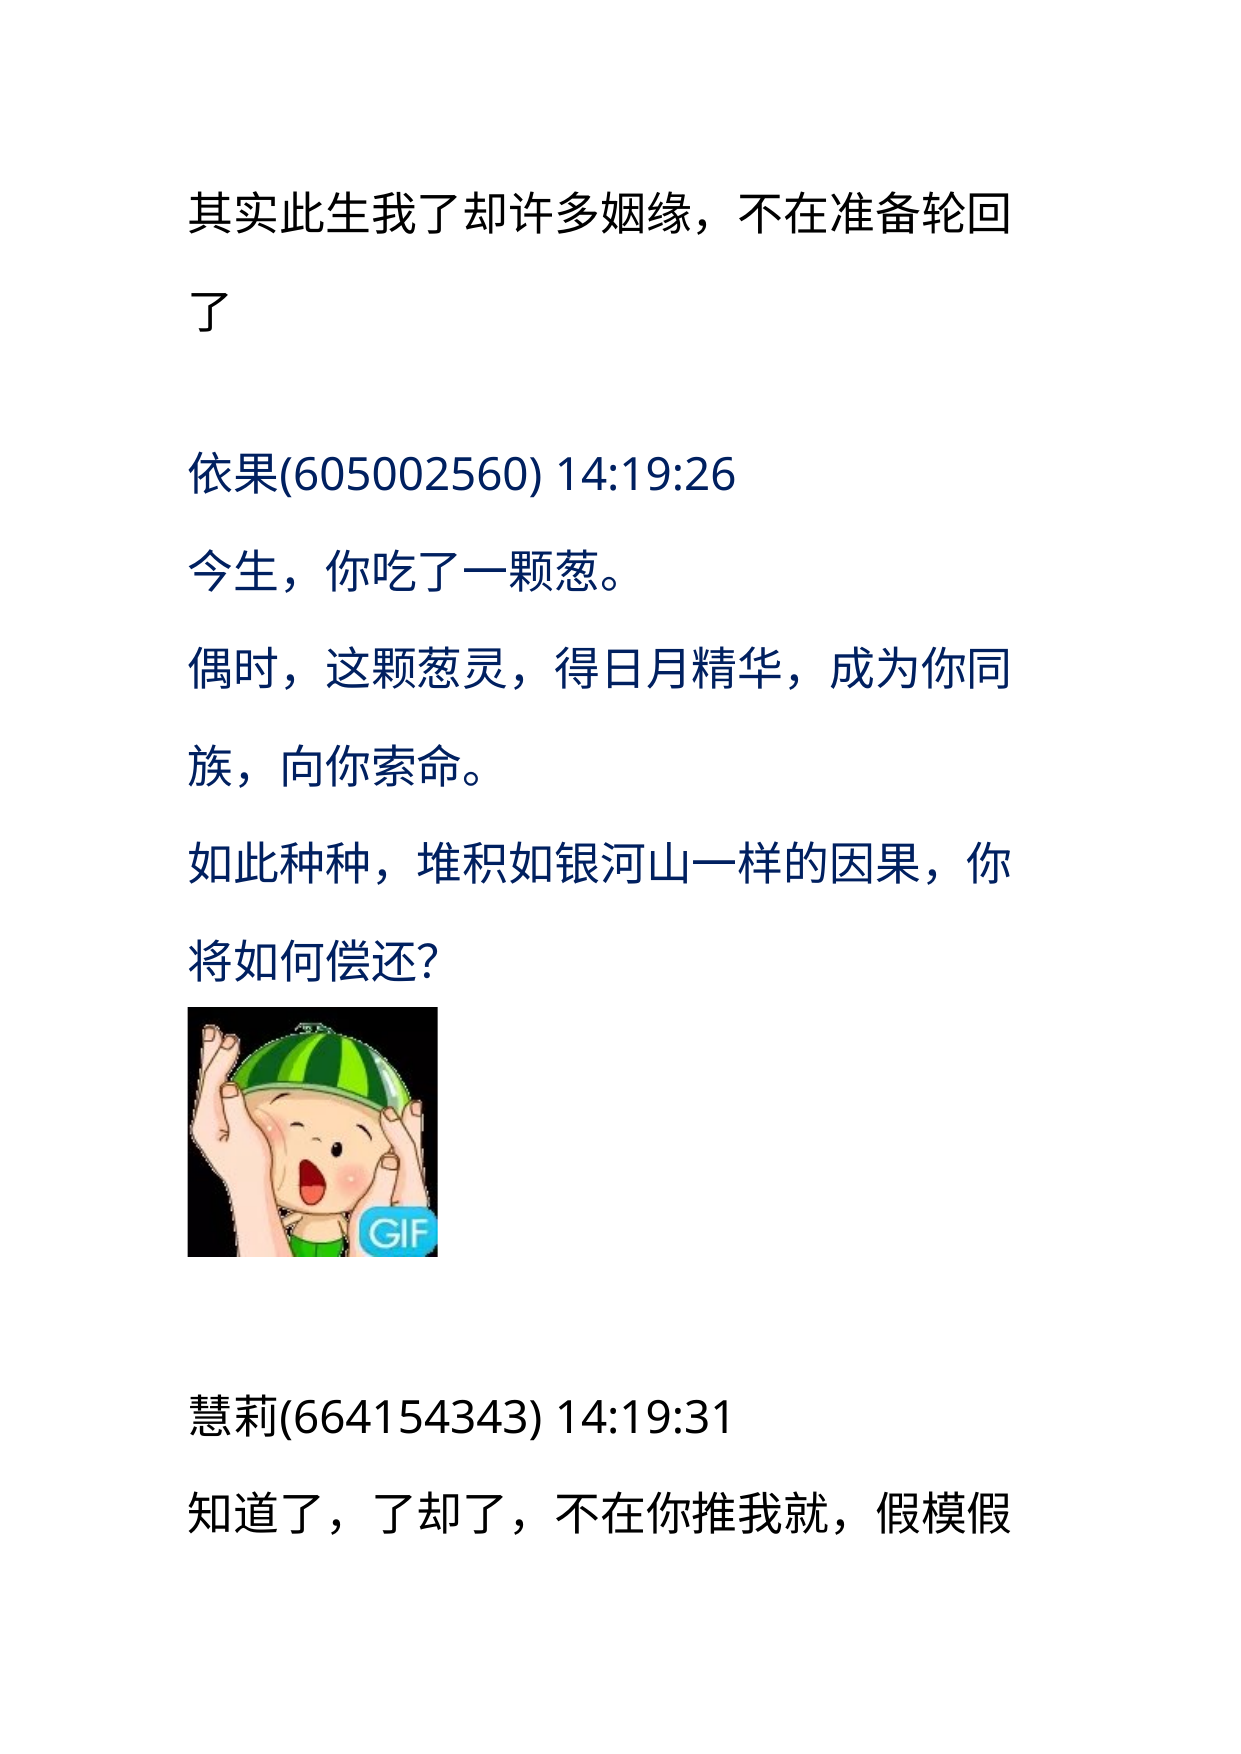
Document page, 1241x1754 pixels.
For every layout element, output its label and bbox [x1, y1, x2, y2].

text [187, 1299, 1053, 1559]
text [187, 162, 1053, 1267]
picture [187, 1007, 438, 1257]
